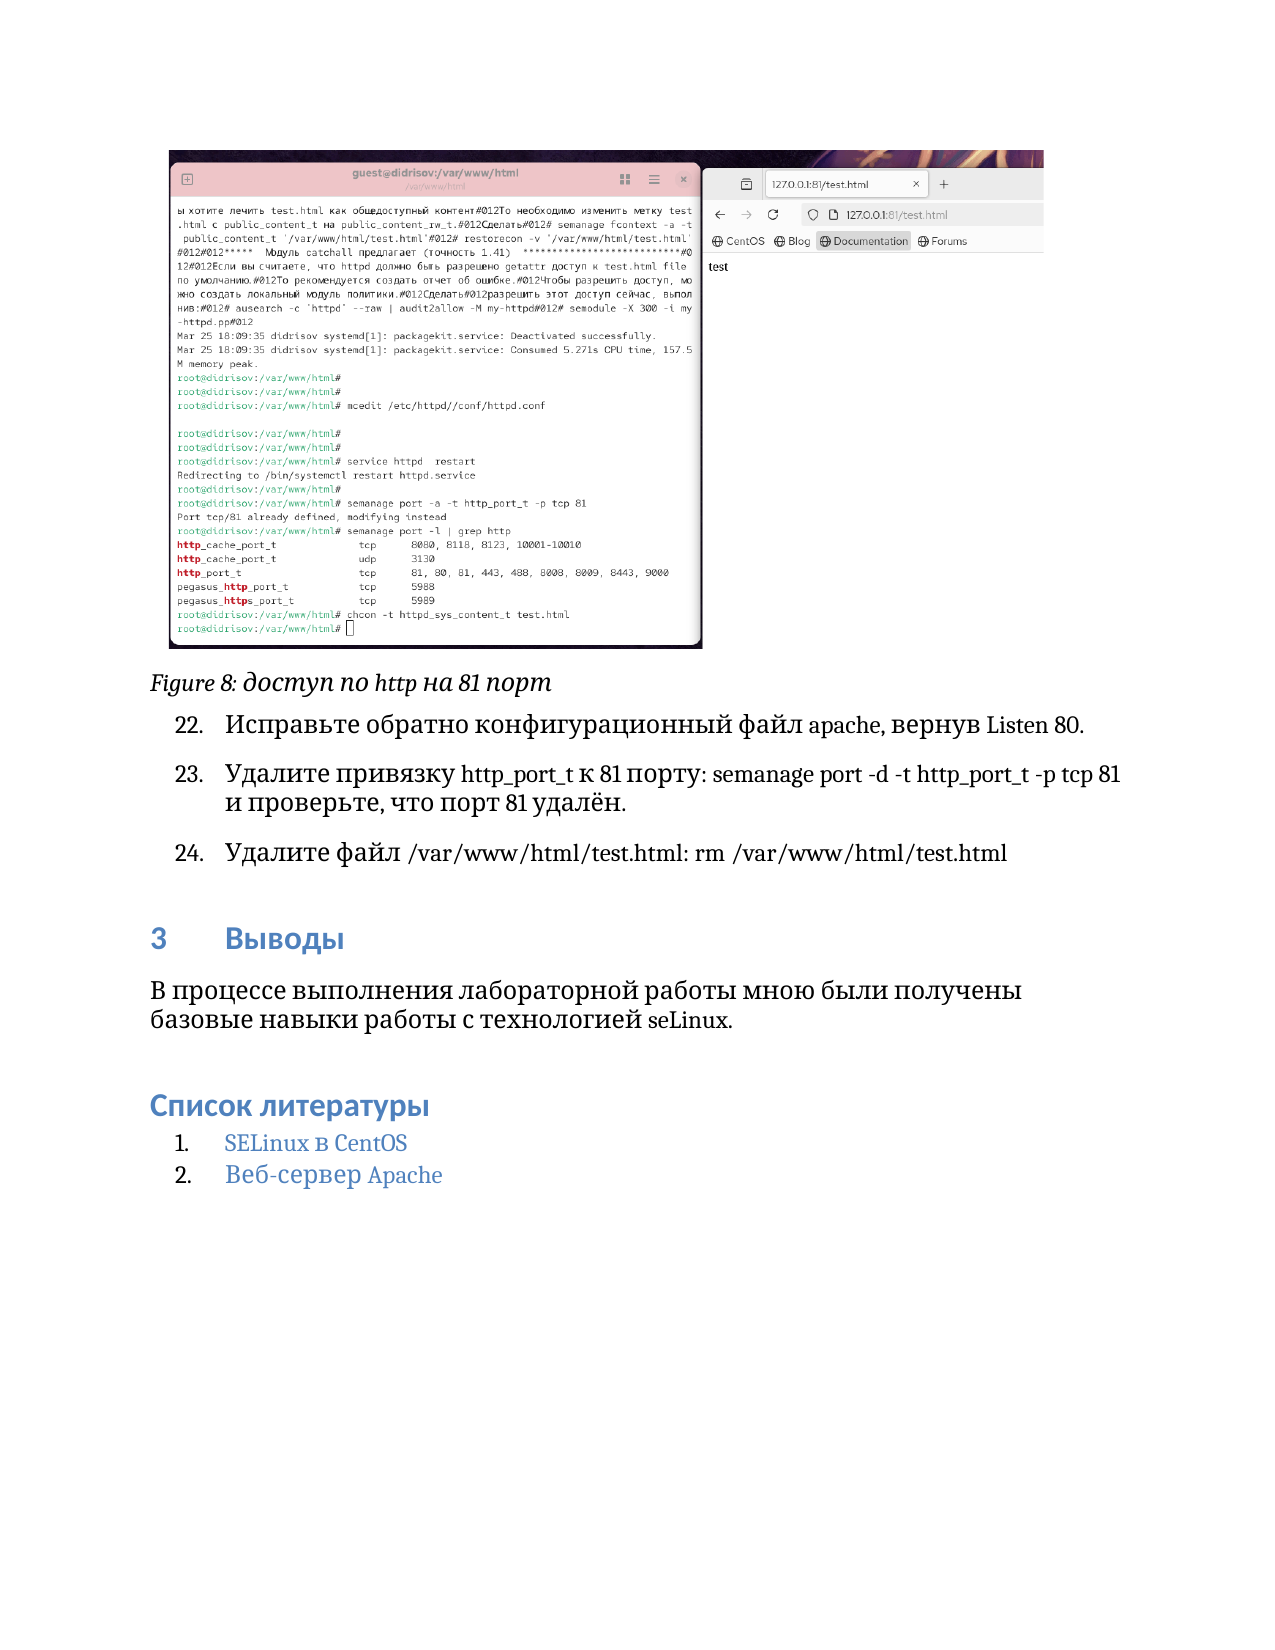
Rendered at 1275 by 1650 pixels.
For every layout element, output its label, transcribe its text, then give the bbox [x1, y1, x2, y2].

list Исправьте обратно конфигурационный файл apache, вернув Listen 80. [175, 711, 1125, 739]
list SELinux в CentOS [175, 1129, 1125, 1157]
text Figure 8: доступ по http на 81 порт [150, 669, 1125, 698]
subtitle Список литературы [150, 1084, 1125, 1125]
picture [168, 150, 1044, 649]
subtitle 3 Выводы [150, 917, 1125, 958]
text В процессе выполнения лабораторной работы мною были получены базовые навыки работы с технологией seLinux. [150, 977, 1125, 1034]
list Веб-сервер Apache [175, 1161, 1125, 1190]
list Удалите привязку http_port_t к 81 порту: semanage port -d -t http_port_t -p tcp 81 и проверьте, что порт 81 удалён. [175, 760, 1125, 818]
list Удалите файл /var/www/html/test.html: rm /var/www/html/test.html [175, 838, 1125, 867]
